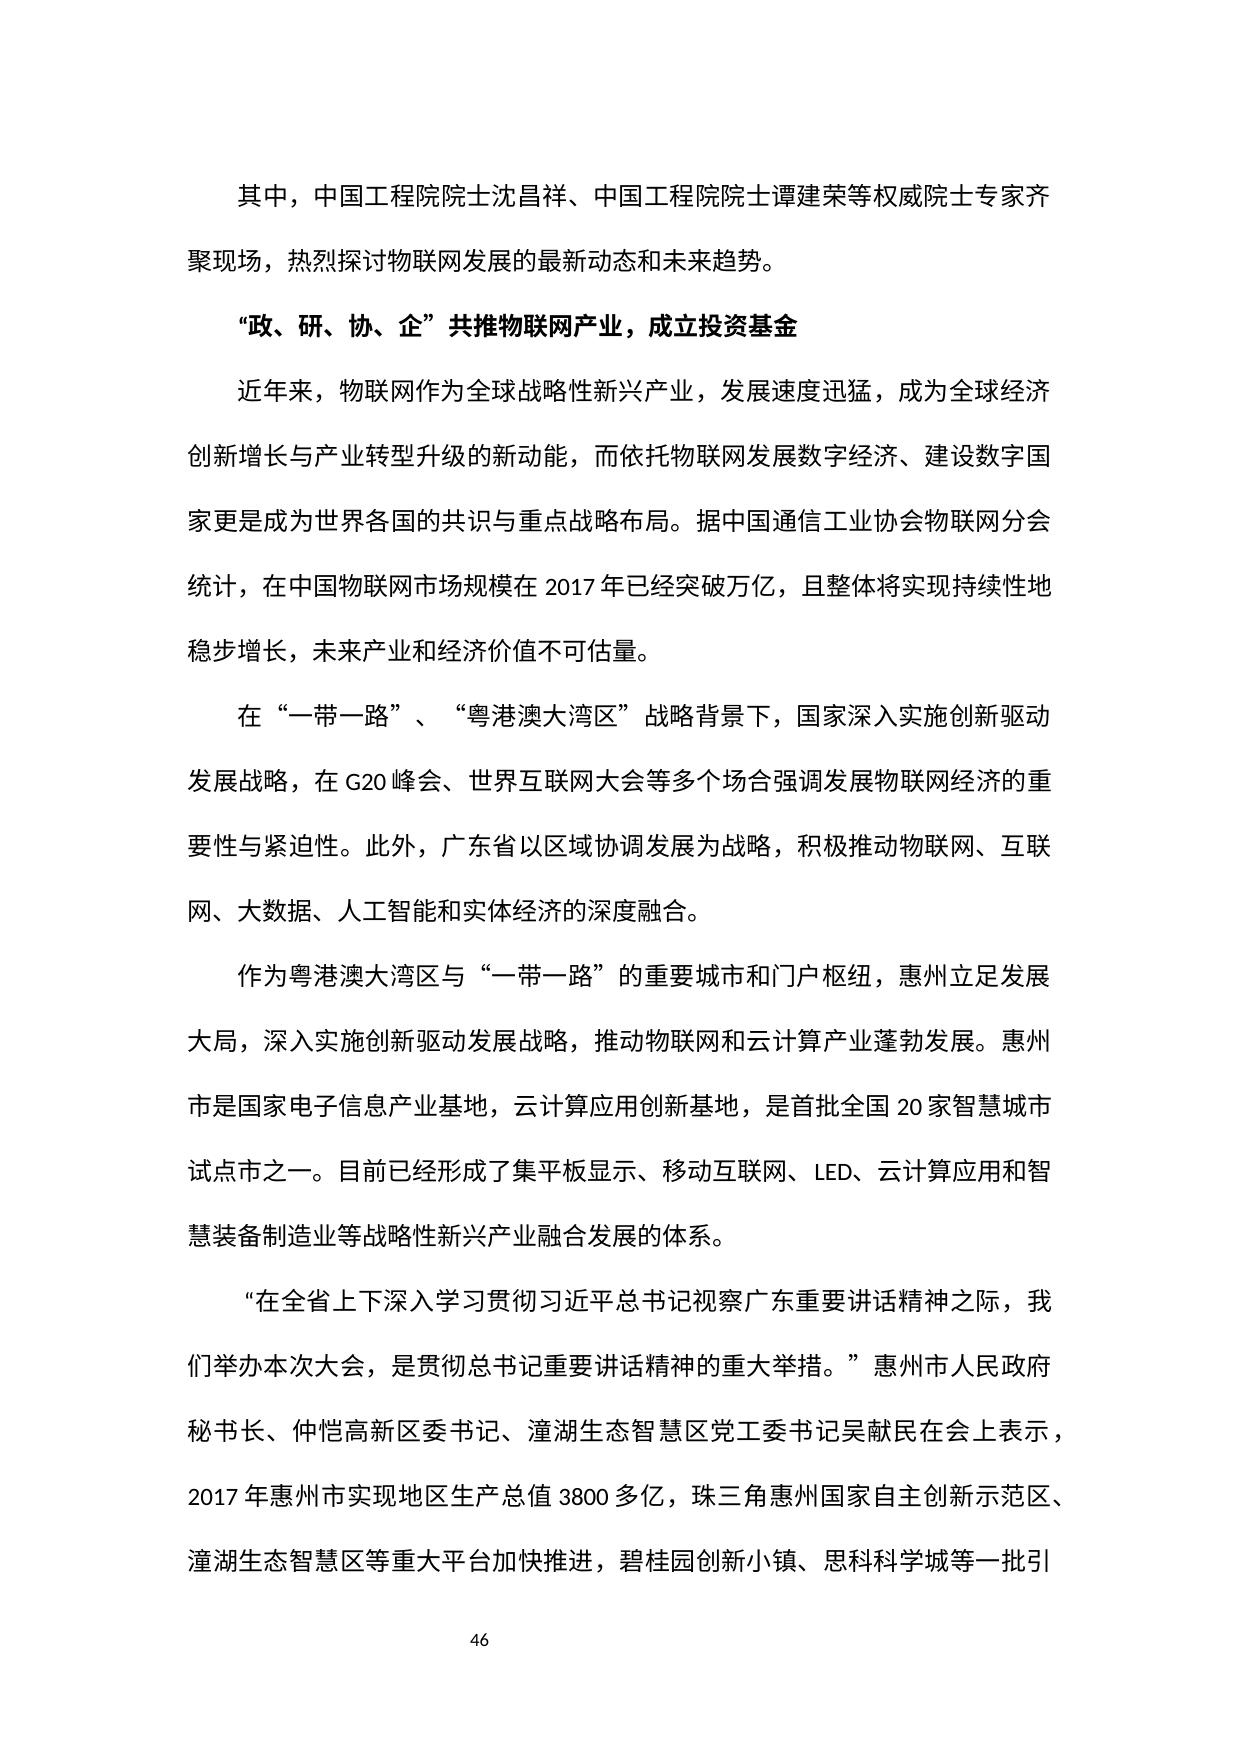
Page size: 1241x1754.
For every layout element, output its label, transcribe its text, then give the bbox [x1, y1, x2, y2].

text 近年来，物联网作为全球战略性新兴产业，发展速度迅猛，成为全球经济创新增长与产业转型升级的新动能，而依托物联网发展数字经济、建设数字国家更是成为世界各国的共识与重点战略布局。据中国通信工业协会物联网分会统计，在中国物联网市场规模在2017年已经突破万亿，且整体将实现持续性地稳步增长，未来产业和经济价值不可估量。 [187, 357, 1053, 682]
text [187, 1267, 1053, 1592]
text 其中，中国工程院院士沈昌祥、中国工程院院士谭建荣等权威院士专家齐聚现场，热烈探讨物联网发展的最新动态和未来趋势。 [187, 162, 1053, 292]
text 作为粤港澳大湾区与“一带一路”的重要城市和门户枢纽，惠州立足发展大局，深入实施创新驱动发展战略，推动物联网和云计算产业蓬勃发展。惠州市是国家电子信息产业基地，云计算应用创新基地，是首批全国20家智慧城市试点市之一。目前已经形成了集平板显示、移动互联网、LED、云计算应用和智慧装备制造业等战略性新兴产业融合发展的体系。 [187, 942, 1053, 1267]
text 在“一带一路”、“粤港澳大湾区”战略背景下，国家深入实施创新驱动发展战略，在G20峰会、世界互联网大会等多个场合强调发展物联网经济的重要性与紧迫性。此外，广东省以区域协调发展为战略，积极推动物联网、互联网、大数据、人工智能和实体经济的深度融合。 [187, 682, 1053, 942]
text “政、研、协、企”共推物联网产业，成立投资基金 [187, 292, 1053, 357]
